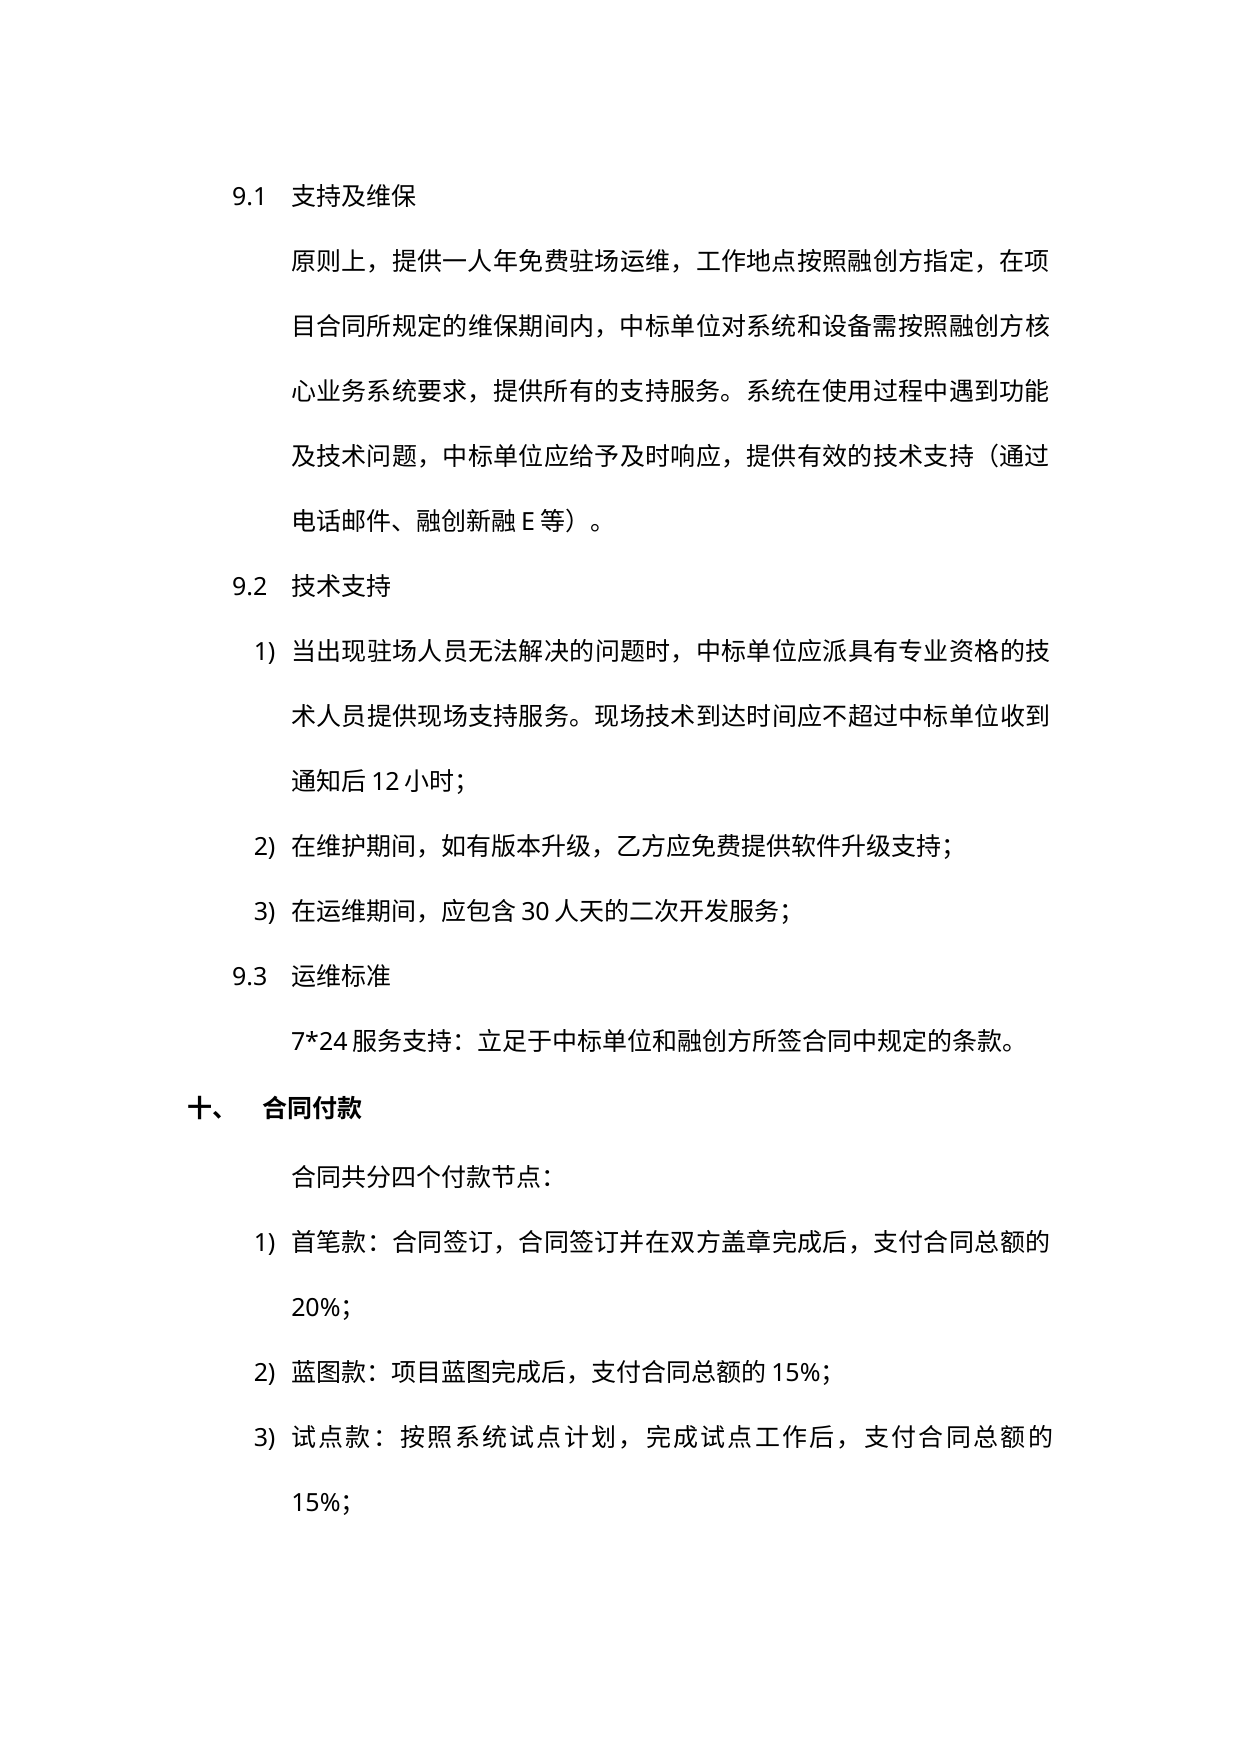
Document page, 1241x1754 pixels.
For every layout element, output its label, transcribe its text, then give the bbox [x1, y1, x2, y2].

list 运维标准 [232, 942, 1053, 1007]
list 技术支持 [232, 552, 1053, 617]
list 在维护期间，如有版本升级，乙方应免费提供软件升级支持； [253, 812, 1053, 877]
list 在运维期间，应包含30人天的二次开发服务； [253, 877, 1053, 942]
list 合同共分四个付款节点： [291, 1143, 1053, 1208]
list 首笔款：合同签订，合同签订并在双方盖章完成后，支付合同总额的20%； [253, 1208, 1053, 1338]
list 当出现驻场人员无法解决的问题时，中标单位应派具有专业资格的技术人员提供现场支持服务。现场技术到达时间应不超过中标单位收到通知后12小时； [253, 617, 1053, 812]
list 蓝图款：项目蓝图完成后，支付合同总额的15%； [253, 1338, 1053, 1403]
list 支持及维保 [232, 162, 1053, 227]
list 试点款：按照系统试点计划，完成试点工作后，支付合同总额的15%； [253, 1403, 1053, 1533]
list 原则上，提供一人年免费驻场运维，工作地点按照融创方指定，在项目合同所规定的维保期间内，中标单位对系统和设备需按照融创方核心业务系统要求，提供所有的支持服务。系统在使用过程中遇到功能及技术问题，中标单位应给予及时响应，提供有效的技术支持（通过电话邮件、融创新融E等）。 [291, 227, 1053, 552]
subtitle 合同付款 [187, 1088, 1053, 1124]
list 7*24服务支持：立足于中标单位和融创方所签合同中规定的条款。 [291, 1007, 1053, 1072]
